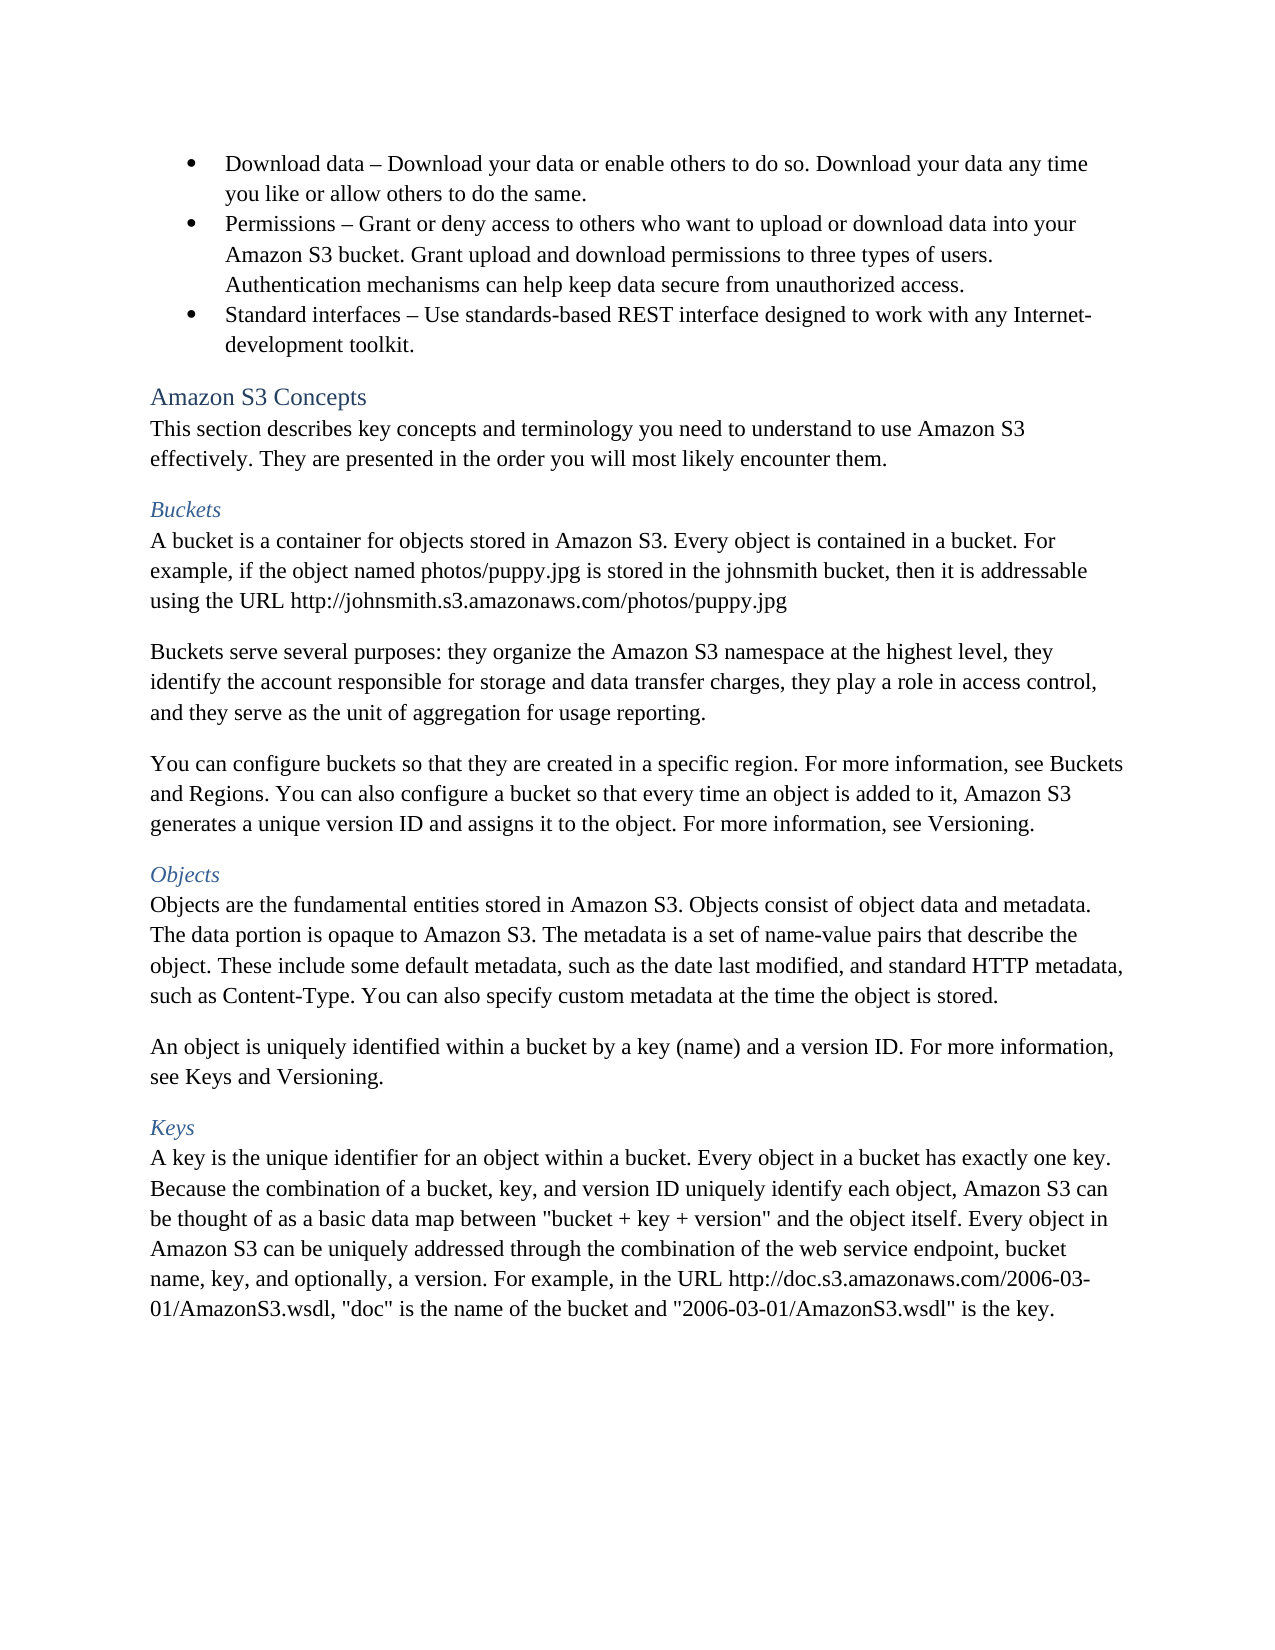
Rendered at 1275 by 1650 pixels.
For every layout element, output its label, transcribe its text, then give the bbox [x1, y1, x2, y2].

text This section describes key concepts and terminology you need to understand to use Amazon S3 effectively. They are presented in the order you will most likely encounter them. [150, 415, 1125, 472]
text Objects are the fundamental entities stored in Amazon S3. Objects consist of object data and metadata. The data portion is opaque to Amazon S3. The metadata is a set of name-value pairs that describe the object. These include some default metadata, such as the date last modified, and standard HTTP metadata, such as Content-Type. You can also specify custom metadata at the time the object is stored. [150, 891, 1125, 1008]
text A key is the unique identifier for an object within a bucket. Every object in a bucket has exactly one key. Because the combination of a bucket, key, and version ID uniquely identify each object, Amazon S3 can be thought of as a basic data map between "bucket + key + version" and the object itself. Every object in Amazon S3 can be uniquely addressed through the combination of the web service endpoint, bucket name, key, and optionally, a version. For example, in the URL http://doc.s3.amazonaws.com/2006-03-01/AmazonS3.wsdl, "doc" is the name of the bucket and "2006-03-01/AmazonS3.wsdl" is the key. [150, 1144, 1125, 1322]
subtitle Objects [150, 861, 1125, 887]
subtitle Buckets [150, 497, 1125, 523]
subtitle Keys [150, 1114, 1125, 1141]
list Permissions – Grant or deny access to others who want to upload or download data into your Amazon S3 bucket. Grant upload and download permissions to three types of users. Authentication mechanisms can help keep data secure from unauthorized access. [187, 210, 1125, 297]
text A bucket is a container for objects stored in Amazon S3. Every object is contained in a bucket. For example, if the object named photos/puppy.jpg is stored in the johnsmith bucket, then it is addressable using the URL http://johnsmith.s3.amazonaws.com/photos/puppy.jpg [150, 527, 1125, 613]
text An object is uniquely identified within a bucket by a key (name) and a version ID. For more information, see Keys and Versioning. [150, 1033, 1125, 1089]
list Standard interfaces – Use standards-based REST interface designed to work with any Internet-development toolkit. [187, 301, 1125, 358]
list Download data – Download your data or enable others to do so. Download your data any time you like or allow others to do the same. [187, 150, 1125, 207]
subtitle Amazon S3 Concepts [150, 382, 1125, 411]
text You can configure buckets so that they are created in a specific region. For more information, see Buckets and Regions. You can also configure a bucket so that every time an object is added to it, Amazon S3 generates a unique version ID and assigns it to the object. For more information, see Versioning. [150, 750, 1125, 836]
text Buckets serve several purposes: they organize the Amazon S3 namespace at the highest level, they identify the account responsible for storage and data transfer charges, they play a role in access control, and they serve as the unit of aggregation for usage reporting. [150, 638, 1125, 725]
